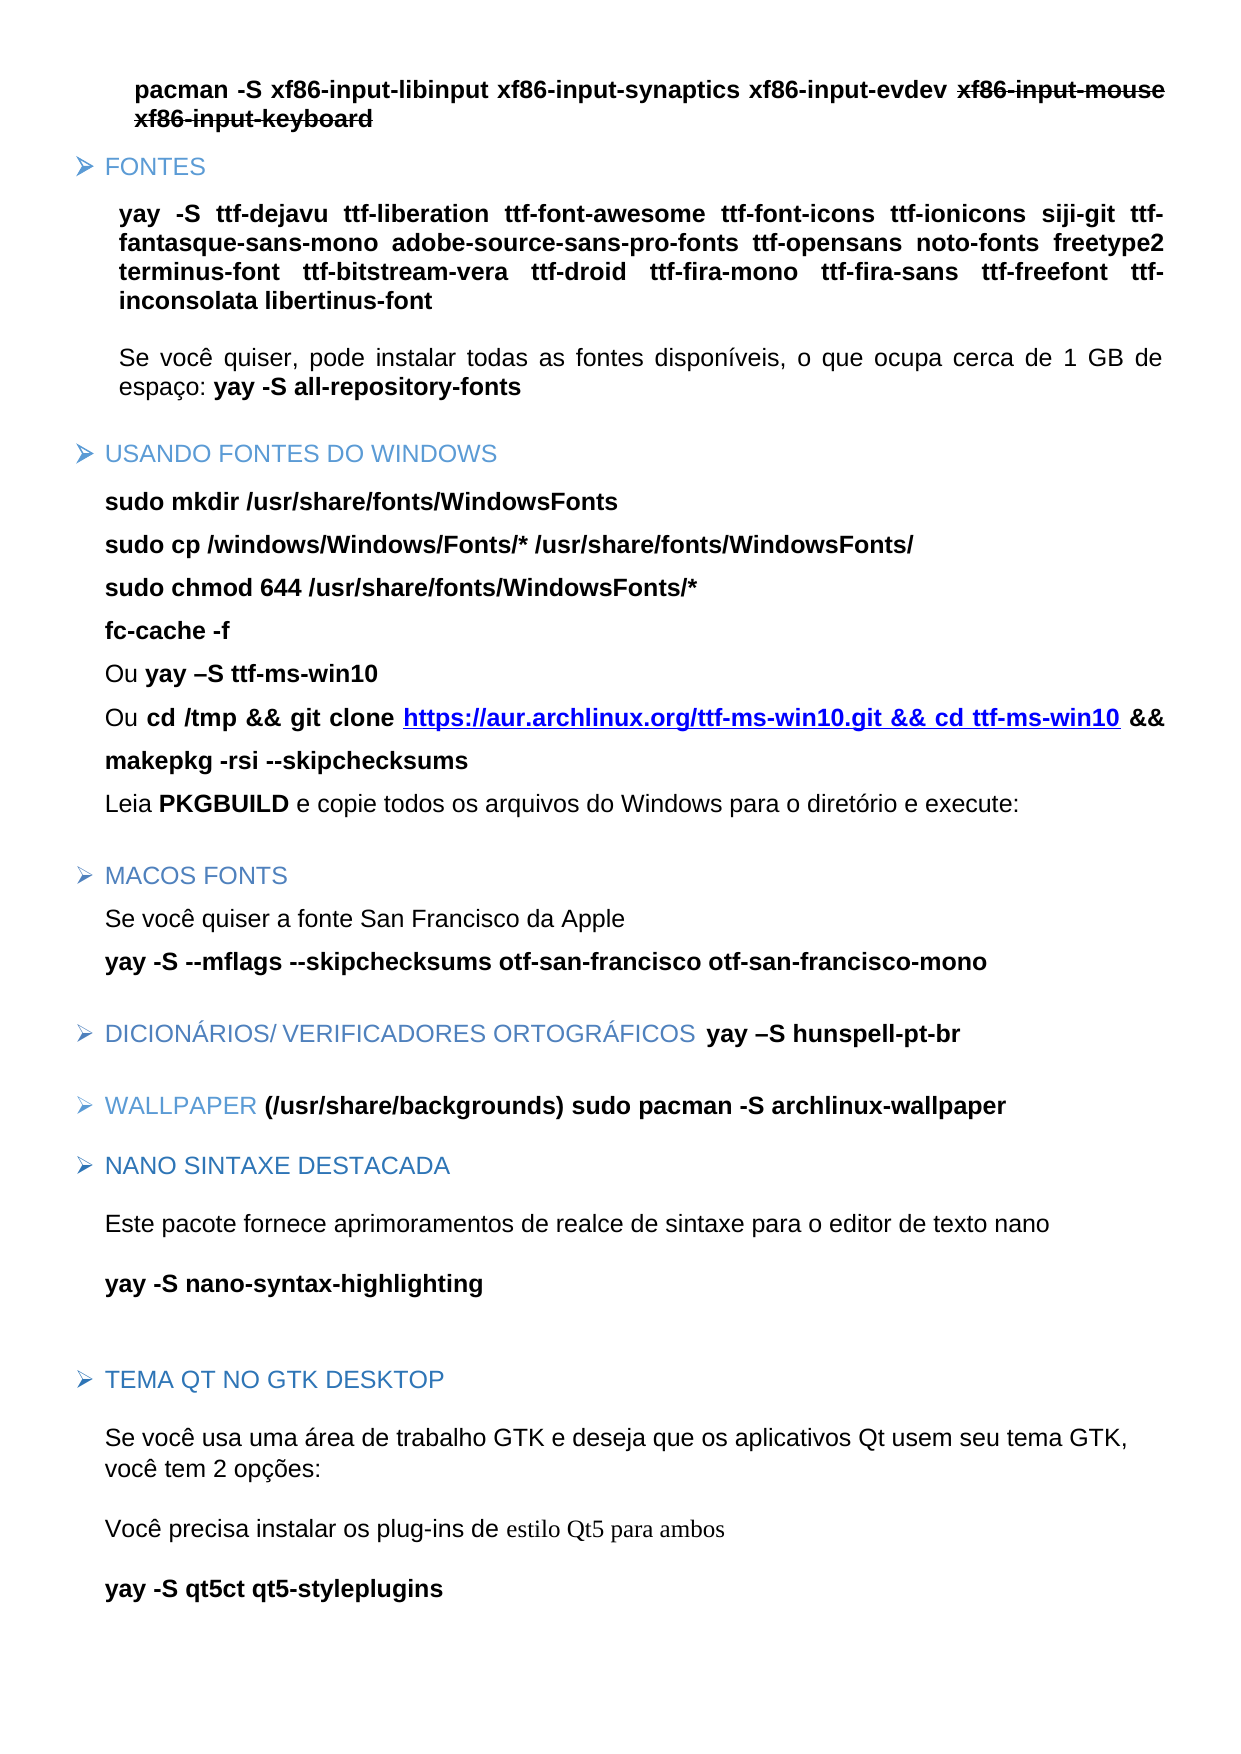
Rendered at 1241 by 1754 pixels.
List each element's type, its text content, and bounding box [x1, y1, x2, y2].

list sudo chmod 644 /usr/share/fonts/WindowsFonts/* [104, 573, 1165, 602]
text Este pacote fornece aprimoramentos de realce de sintaxe para o editor de texto nano [104, 1209, 1165, 1238]
text Você precisa instalar os plug-ins de estilo Qt5 para ambos [104, 1514, 1165, 1543]
list yay -S --mflags --skipchecksums otf-san-francisco otf-san-francisco-mono [104, 947, 1165, 976]
list pacman -S xf86-input-libinput xf86-input-synaptics xf86-input-evdev xf86-input-mouse xf86-input-keyboard [134, 75, 1165, 132]
list FONTES [75, 152, 1165, 181]
text yay -S qt5ct qt5-styleplugins [104, 1574, 1165, 1603]
list Ou cd /tmp && git clone https://aur.archlinux.org/ttf-ms-win10.git && cd ttf-ms-win10 && makepkg -rsi --skipchecksums [104, 702, 1165, 774]
list Ou yay –S ttf-ms-win10 [104, 659, 1165, 688]
text yay -S nano-syntax-highlighting [104, 1269, 1165, 1298]
list Leia PKGBUILD e copie todos os arquivos do Windows para o diretório e execute: [104, 789, 1165, 817]
subtitle TEMA QT NO GTK DESKTOP [75, 1364, 1165, 1393]
list DICIONÁRIOS/ VERIFICADORES ORTOGRÁFICOS yay –S hunspell-pt-br [75, 1019, 1165, 1048]
text Se você usa uma área de trabalho GTK e deseja que os aplicativos Qt usem seu tema GTK, você tem 2 opções: [104, 1423, 1165, 1482]
text Se você quiser, pode instalar todas as fontes disponíveis, o que ocupa cerca de 1 GB de espaço: yay -S all-repository-fonts [119, 343, 1165, 401]
list MACOS FONTS [75, 861, 1165, 889]
list sudo cp /windows/Windows/Fonts/* /usr/share/fonts/WindowsFonts/ [104, 530, 1165, 559]
list WALLPAPER (/usr/share/backgrounds) sudo pacman -S archlinux-wallpaper [75, 1091, 1165, 1120]
text yay -S ttf-dejavu ttf-liberation ttf-font-awesome ttf-font-icons ttf-ionicons siji-git ttf-fantasque-sans-mono adobe-source-sans-pro-fonts ttf-opensans noto-fonts freetype2 terminus-font ttf-bitstream-vera ttf-droid ttf-fira-mono ttf-fira-sans ttf-freefont ttf-inconsolata libertinus-font [119, 199, 1165, 314]
list USANDO FONTES DO WINDOWS [75, 439, 1165, 468]
list Se você quiser a fonte San Francisco da Apple [104, 904, 1165, 933]
list sudo mkdir /usr/share/fonts/WindowsFonts [104, 487, 1165, 516]
subtitle NANO SINTAXE DESTACADA [75, 1151, 1165, 1180]
list fc-cache -f [104, 616, 1165, 645]
